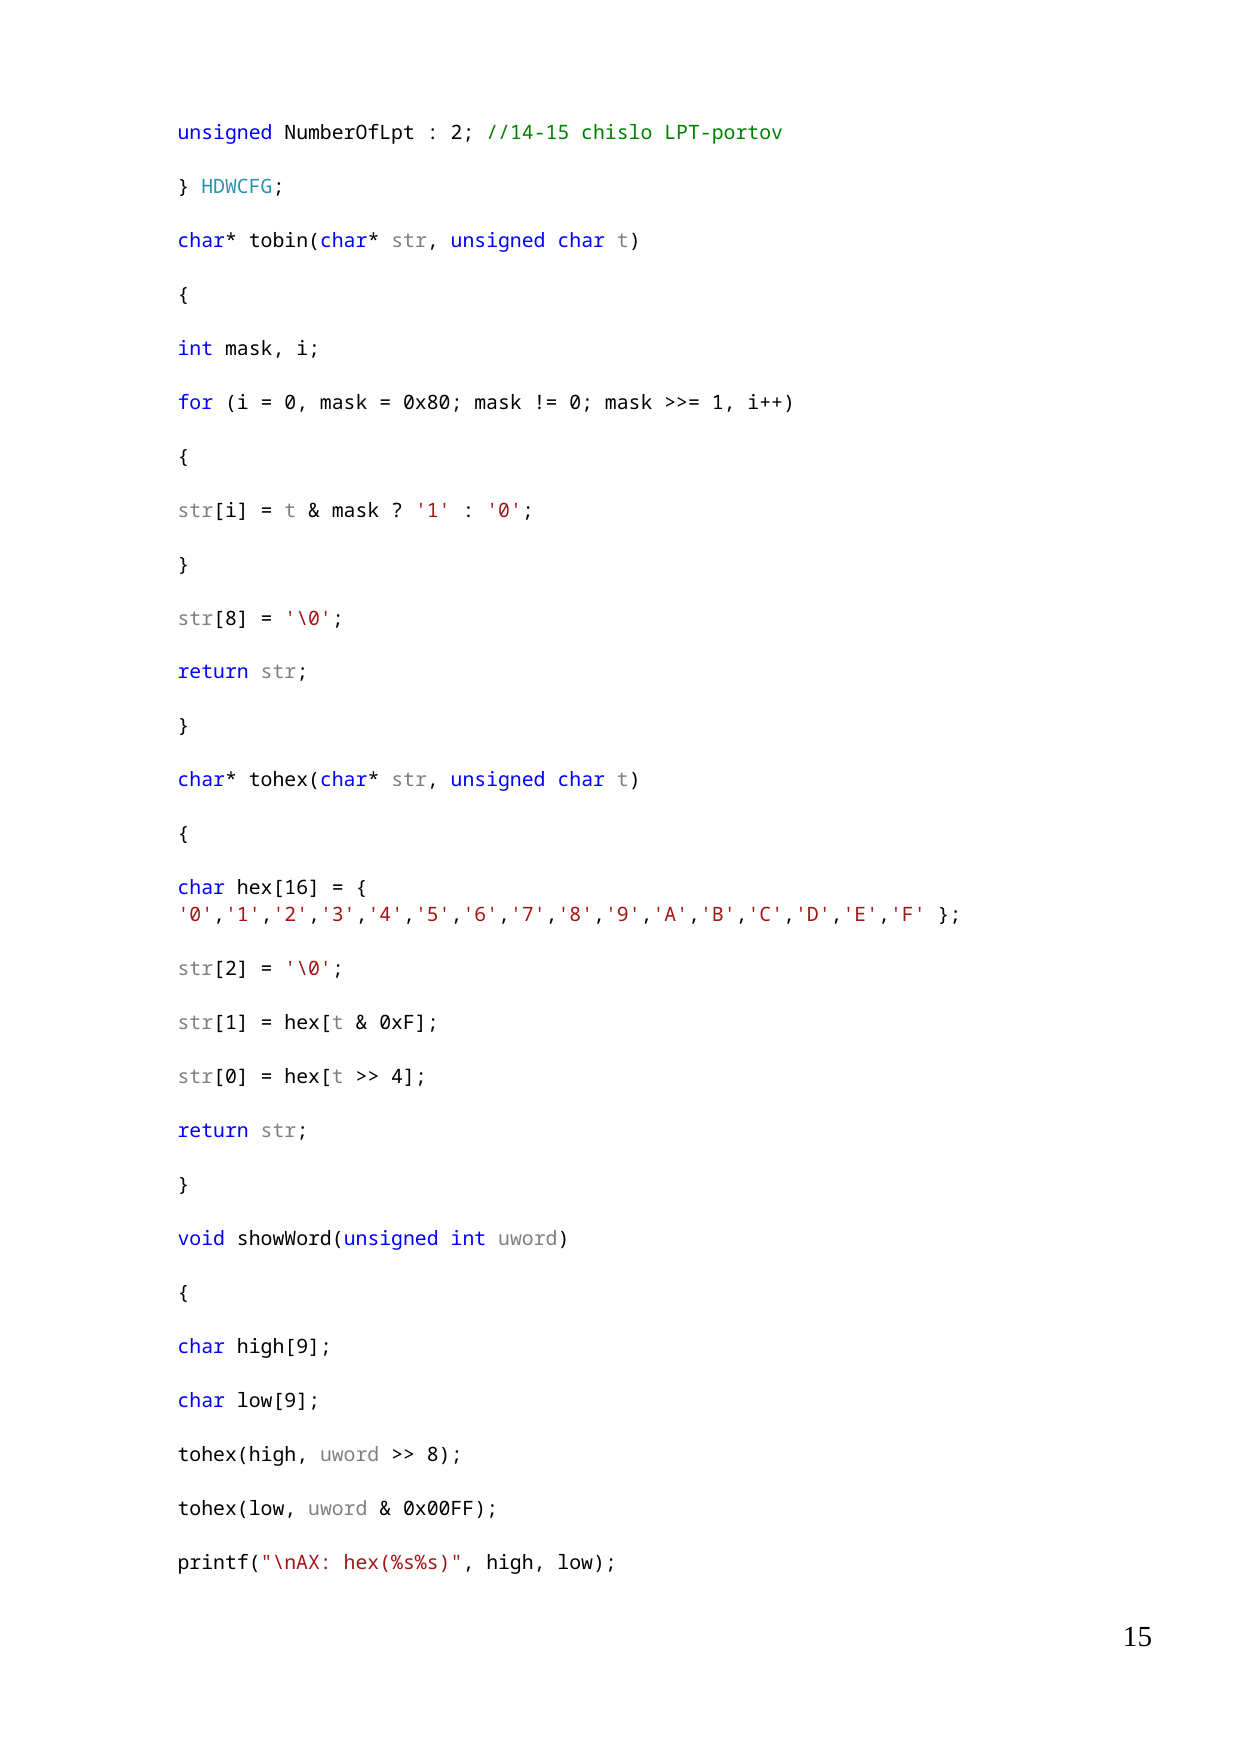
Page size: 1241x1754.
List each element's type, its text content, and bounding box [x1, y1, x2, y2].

text unsigned NumberOfLpt : 2; //14-15 chislo LPT-portov [177, 118, 1152, 145]
text int mask, i; [177, 334, 1152, 361]
text { [177, 442, 1152, 469]
text tohex(low, uword & 0x00FF); [177, 1494, 1152, 1521]
text } [177, 550, 1152, 577]
text str[2] = '\0'; [177, 954, 1152, 981]
text { [177, 819, 1152, 847]
text char* tohex(char* str, unsigned char t) [177, 766, 1152, 793]
text char high[9]; [177, 1332, 1152, 1359]
text str[i] = t & mask ? '1' : '0'; [177, 496, 1152, 523]
text } [177, 1170, 1152, 1197]
text str[8] = '\0'; [177, 604, 1152, 631]
text str[0] = hex[t >> 4]; [177, 1062, 1152, 1089]
text str[1] = hex[t & 0xF]; [177, 1008, 1152, 1035]
text } [177, 712, 1152, 739]
text } HDWCFG; [177, 172, 1152, 199]
text tohex(high, uword >> 8); [177, 1440, 1152, 1467]
text return str; [177, 1116, 1152, 1143]
text { [177, 1278, 1152, 1305]
text char low[9]; [177, 1386, 1152, 1413]
text char* tobin(char* str, unsigned char t) [177, 226, 1152, 253]
text return str; [177, 658, 1152, 685]
text for (i = 0, mask = 0x80; mask != 0; mask >>= 1, i++) [177, 388, 1152, 415]
text { [177, 280, 1152, 307]
text printf("\nAX: hex(%s%s)", high, low); [177, 1548, 1152, 1575]
text void showWord(unsigned int uword) [177, 1224, 1152, 1251]
text char hex[16] = { '0','1','2','3','4','5','6','7','8','9','A','B','C','D','E','F' }; [177, 873, 1152, 927]
